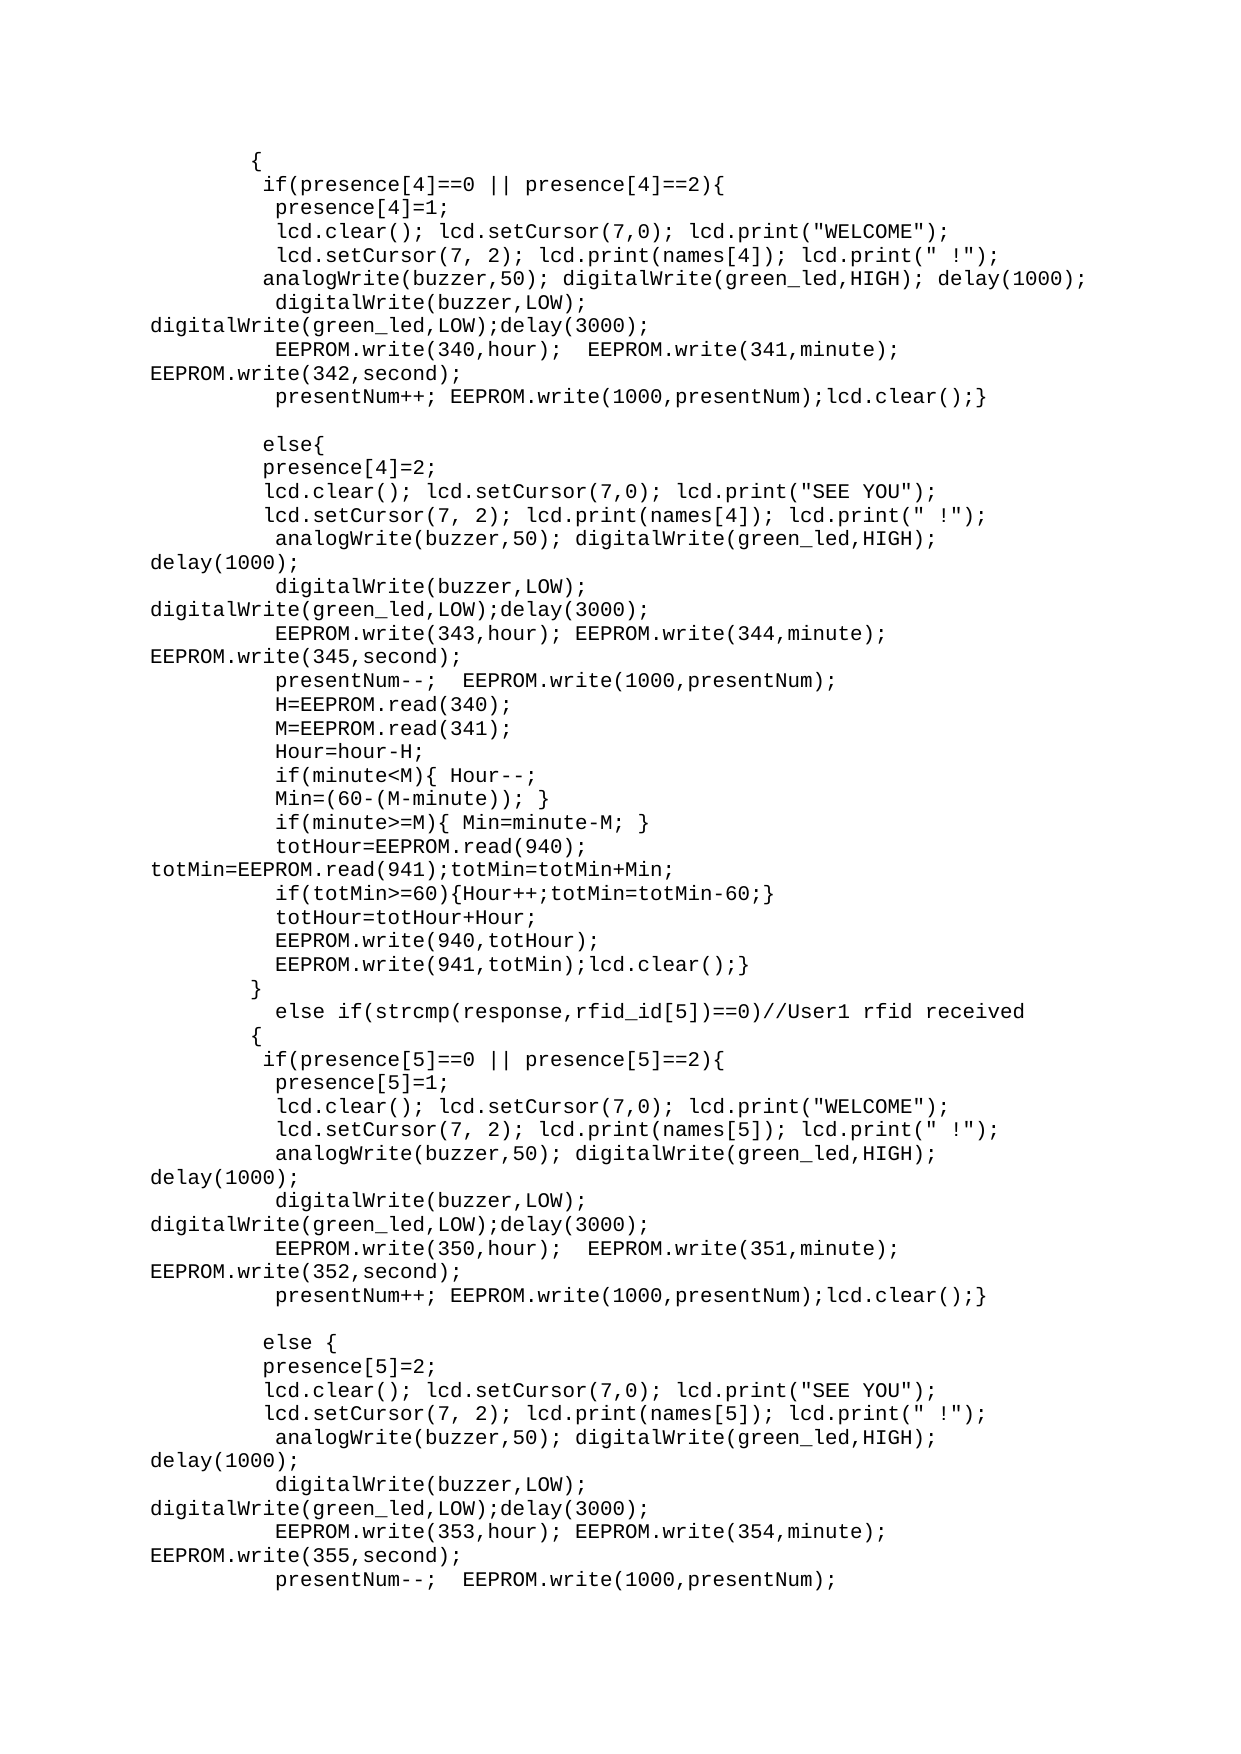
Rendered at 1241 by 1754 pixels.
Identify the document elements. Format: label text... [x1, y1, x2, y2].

text lcd.clear(); lcd.setCursor(7,0); lcd.print("SEE YOU"); [150, 481, 1090, 505]
text { [150, 150, 1090, 174]
text digitalWrite(buzzer,LOW); digitalWrite(green_led,LOW);delay(3000); [150, 1190, 1090, 1238]
text else { [150, 1332, 1090, 1356]
text M=EEPROM.read(341); [150, 717, 1090, 741]
text EEPROM.write(940,totHour); [150, 930, 1090, 954]
text lcd.setCursor(7, 2); lcd.print(names[4]); lcd.print(" !"); [150, 505, 1090, 528]
text analogWrite(buzzer,50); digitalWrite(green_led,HIGH); delay(1000); [150, 268, 1090, 292]
text lcd.clear(); lcd.setCursor(7,0); lcd.print("WELCOME"); [150, 221, 1090, 244]
text presentNum--; EEPROM.write(1000,presentNum); [150, 670, 1090, 694]
text lcd.clear(); lcd.setCursor(7,0); lcd.print("WELCOME"); [150, 1096, 1090, 1119]
text if(presence[5]==0 || presence[5]==2){ [150, 1048, 1090, 1072]
text if(totMin>=60){Hour++;totMin=totMin-60;} [150, 883, 1090, 907]
text EEPROM.write(353,hour); EEPROM.write(354,minute); EEPROM.write(355,second); [150, 1521, 1090, 1569]
text analogWrite(buzzer,50); digitalWrite(green_led,HIGH); delay(1000); [150, 1143, 1090, 1190]
text } [150, 978, 1090, 1001]
text H=EEPROM.read(340); [150, 694, 1090, 717]
text digitalWrite(buzzer,LOW); digitalWrite(green_led,LOW);delay(3000); [150, 1474, 1090, 1521]
text if(minute>=M){ Min=minute-M; } [150, 812, 1090, 836]
text if(presence[4]==0 || presence[4]==2){ [150, 174, 1090, 197]
text lcd.setCursor(7, 2); lcd.print(names[4]); lcd.print(" !"); [150, 244, 1090, 268]
text lcd.setCursor(7, 2); lcd.print(names[5]); lcd.print(" !"); [150, 1119, 1090, 1143]
text analogWrite(buzzer,50); digitalWrite(green_led,HIGH); delay(1000); [150, 528, 1090, 576]
text totHour=EEPROM.read(940); totMin=EEPROM.read(941);totMin=totMin+Min; [150, 836, 1090, 883]
text digitalWrite(buzzer,LOW); digitalWrite(green_led,LOW);delay(3000); [150, 292, 1090, 339]
text if(minute<M){ Hour--; [150, 765, 1090, 788]
text totHour=totHour+Hour; [150, 907, 1090, 930]
text presentNum--; EEPROM.write(1000,presentNum); [150, 1569, 1090, 1592]
text presence[5]=2; [150, 1356, 1090, 1379]
text presence[4]=2; [150, 457, 1090, 481]
text presence[4]=1; [150, 197, 1090, 221]
text digitalWrite(buzzer,LOW); digitalWrite(green_led,LOW);delay(3000); [150, 576, 1090, 623]
text presence[5]=1; [150, 1072, 1090, 1096]
text { [150, 1025, 1090, 1048]
text EEPROM.write(941,totMin);lcd.clear();} [150, 954, 1090, 978]
text else{ [150, 434, 1090, 457]
text analogWrite(buzzer,50); digitalWrite(green_led,HIGH); delay(1000); [150, 1427, 1090, 1474]
text EEPROM.write(343,hour); EEPROM.write(344,minute); EEPROM.write(345,second); [150, 623, 1090, 670]
text Hour=hour-H; [150, 741, 1090, 765]
text presentNum++; EEPROM.write(1000,presentNum);lcd.clear();} [150, 1285, 1090, 1309]
text else if(strcmp(response,rfid_id[5])==0)//User1 rfid received [150, 1001, 1090, 1025]
text lcd.clear(); lcd.setCursor(7,0); lcd.print("SEE YOU"); [150, 1379, 1090, 1403]
text EEPROM.write(340,hour); EEPROM.write(341,minute); EEPROM.write(342,second); [150, 339, 1090, 386]
text Min=(60-(M-minute)); } [150, 788, 1090, 812]
text presentNum++; EEPROM.write(1000,presentNum);lcd.clear();} [150, 386, 1090, 410]
text lcd.setCursor(7, 2); lcd.print(names[5]); lcd.print(" !"); [150, 1403, 1090, 1427]
text EEPROM.write(350,hour); EEPROM.write(351,minute); EEPROM.write(352,second); [150, 1238, 1090, 1285]
